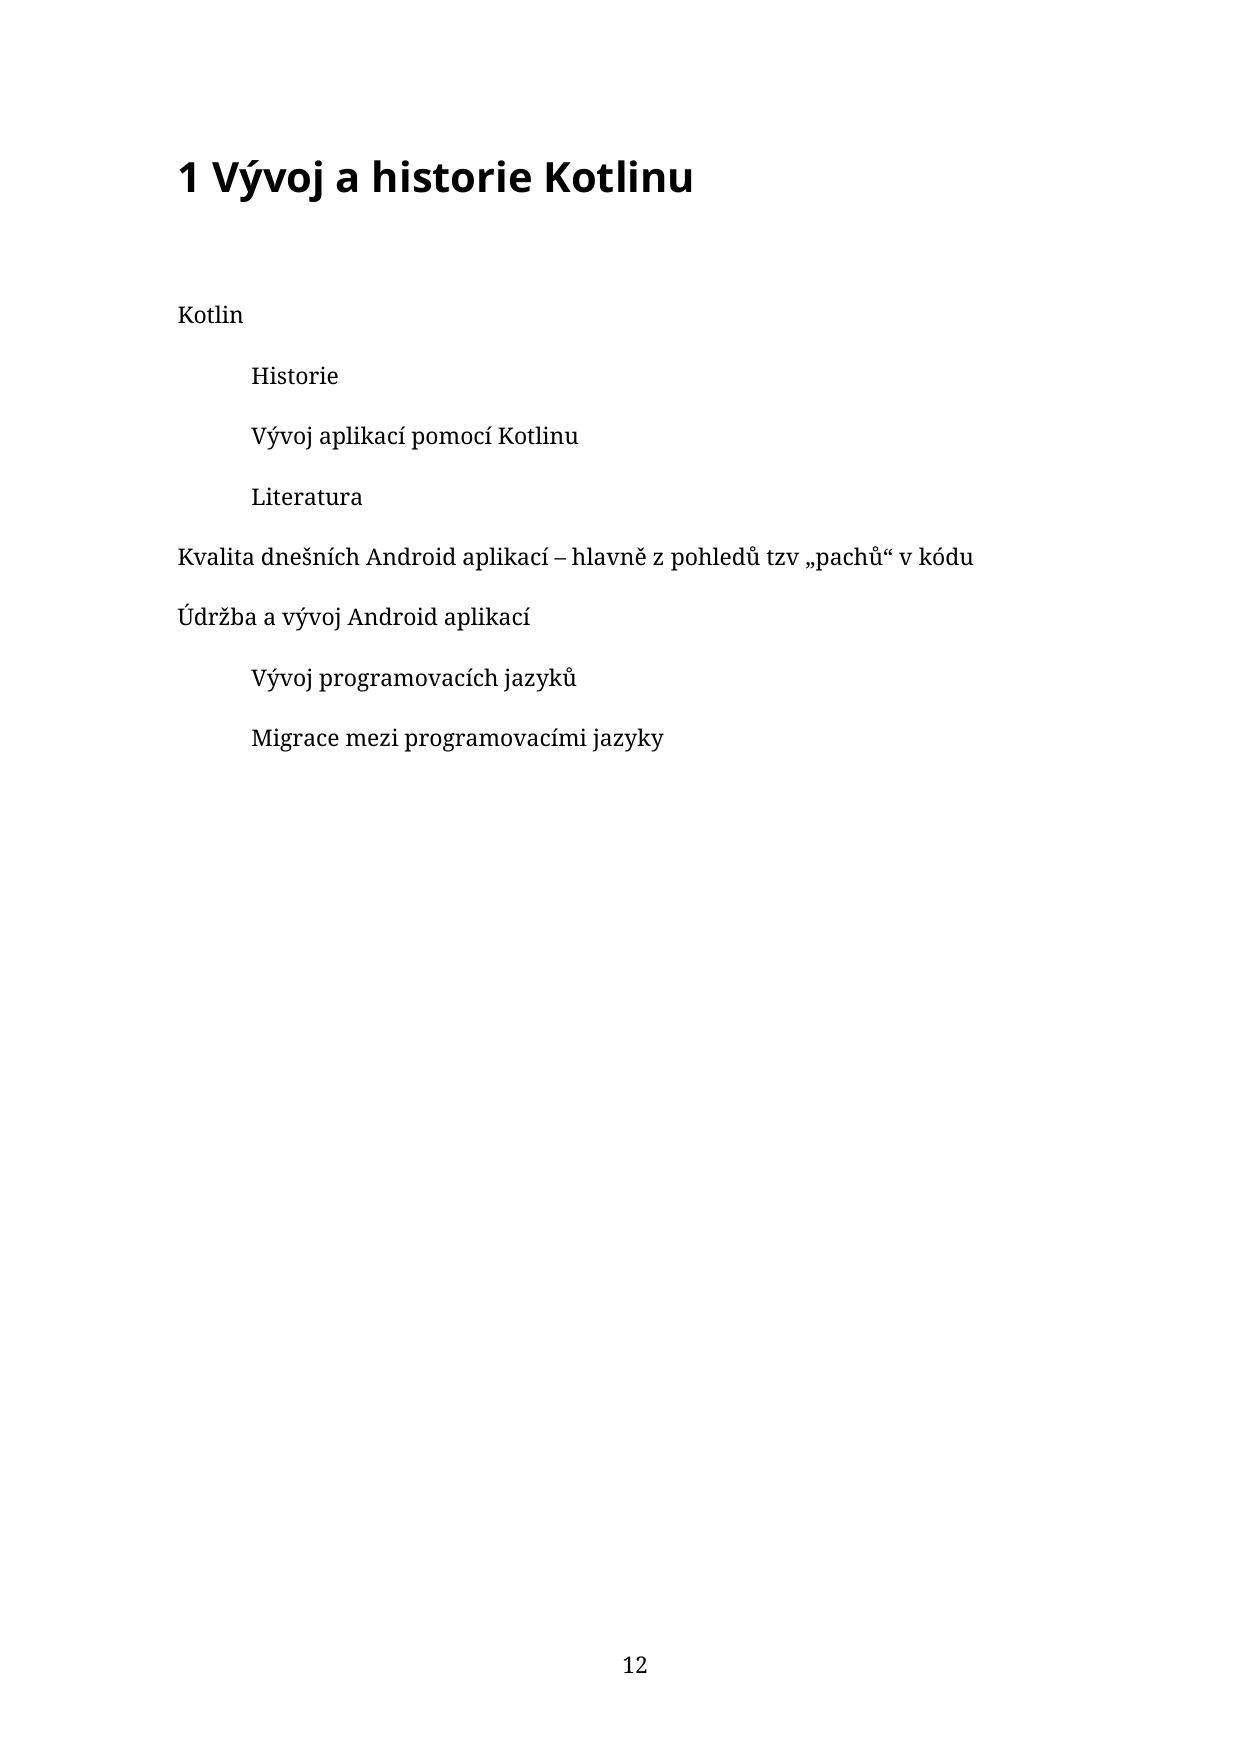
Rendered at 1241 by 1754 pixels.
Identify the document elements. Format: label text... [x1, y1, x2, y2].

subtitle Vývoj a historie Kotlinu [177, 148, 1092, 204]
text Kotlin [177, 299, 1092, 330]
text Kvalita dnešních Android aplikací – hlavně z pohledů tzv „pachů“ v kódu [177, 541, 1092, 572]
text Literatura [177, 480, 1092, 512]
text Vývoj programovacích jazyků [177, 662, 1092, 693]
text Historie [177, 359, 1092, 391]
text Údržba a vývoj Android aplikací [177, 601, 1092, 632]
text Vývoj aplikací pomocí Kotlinu [177, 420, 1092, 451]
text Migrace mezi programovacími jazyky [177, 722, 1092, 753]
